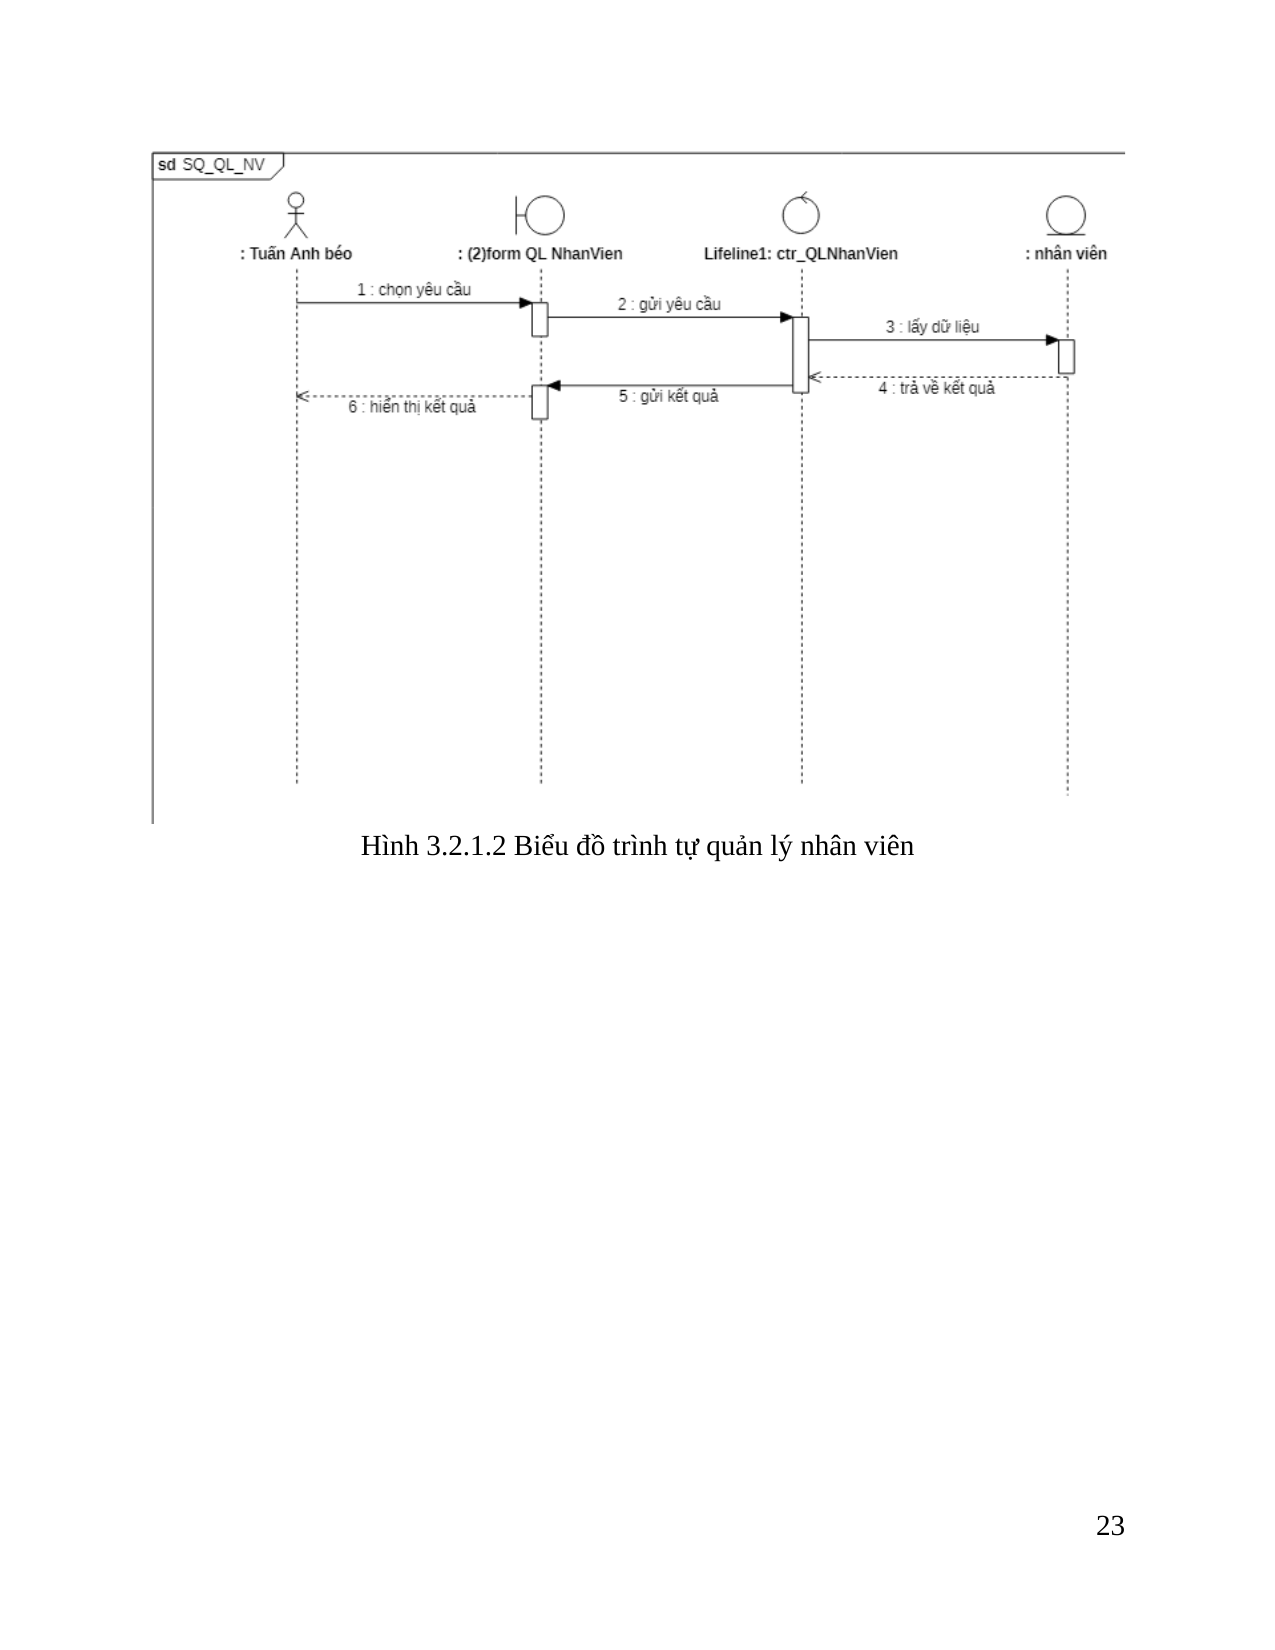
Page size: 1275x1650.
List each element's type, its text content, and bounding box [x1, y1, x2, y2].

subtitle Hình 3.2.1.2 Biểu đồ trình tự quản lý nhân viên [150, 828, 1125, 861]
picture [150, 150, 1125, 824]
